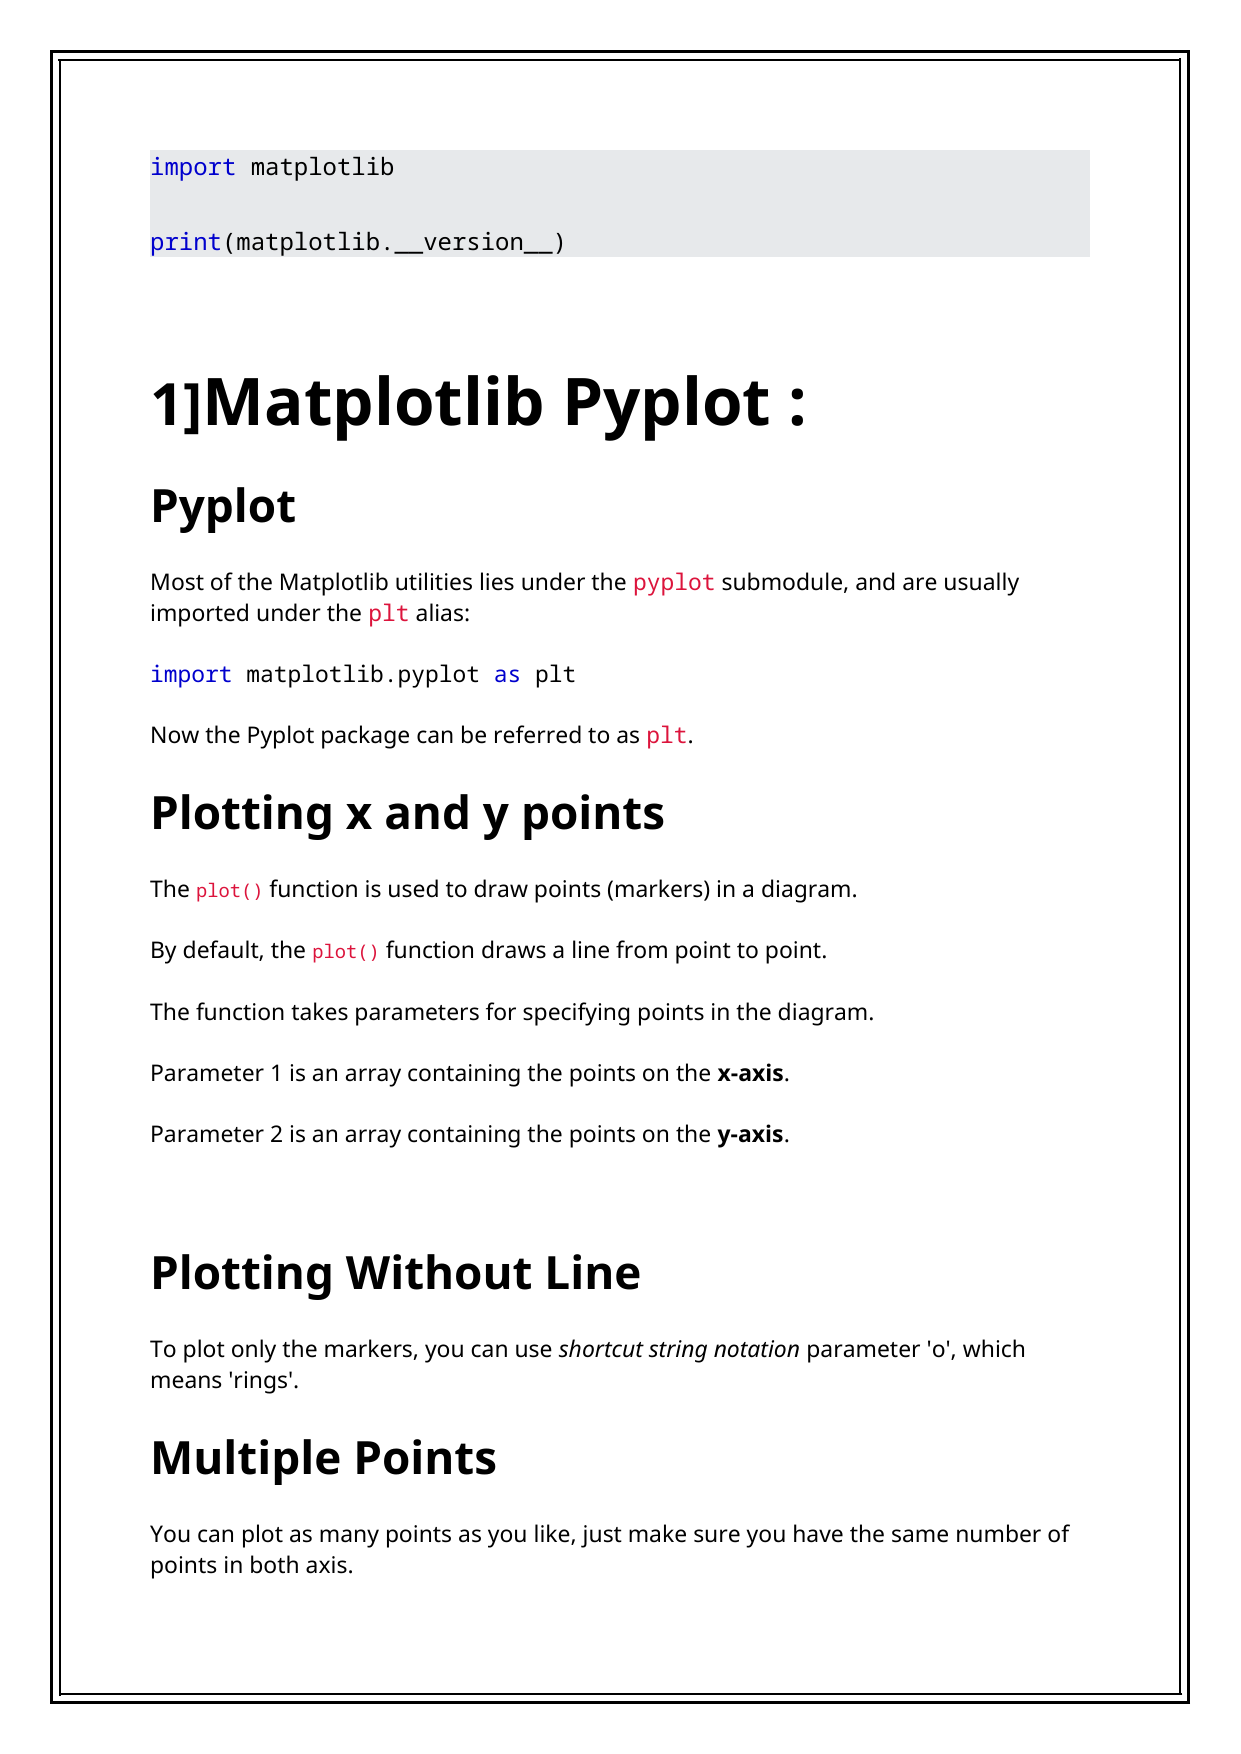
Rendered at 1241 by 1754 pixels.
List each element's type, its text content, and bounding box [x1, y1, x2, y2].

text You can plot as many points as you like, just make sure you have the same number of points in both axis. [150, 1518, 1090, 1580]
text To plot only the markers, you can use shortcut string notation parameter 'o', which means 'rings'. [150, 1333, 1090, 1395]
subtitle 1]Matplotlib Pyplot : [150, 355, 1090, 444]
text The plot() function is used to draw points (markers) in a diagram. [150, 873, 1090, 904]
text Parameter 2 is an array containing the points on the y-axis. [150, 1118, 1090, 1149]
text Now the Pyplot package can be referred to as plt. [150, 719, 1090, 751]
subtitle Multiple Points [150, 1425, 1090, 1488]
subtitle import matplotlib print(matplotlib.__version__) [150, 150, 1090, 257]
text Pyplot [150, 473, 1090, 536]
text By default, the plot() function draws a line from point to point. [150, 934, 1090, 965]
text The function takes parameters for specifying points in the diagram. [150, 995, 1090, 1027]
text Parameter 1 is an array containing the points on the x-axis. [150, 1057, 1090, 1088]
subtitle Plotting x and y points [150, 781, 1090, 843]
text import matplotlib.pyplot as plt [150, 658, 1090, 689]
subtitle Plotting Without Line [150, 1240, 1090, 1303]
text Most of the Matplotlib utilities lies under the pyplot submodule, and are usually imported under the plt alias: [150, 566, 1090, 628]
